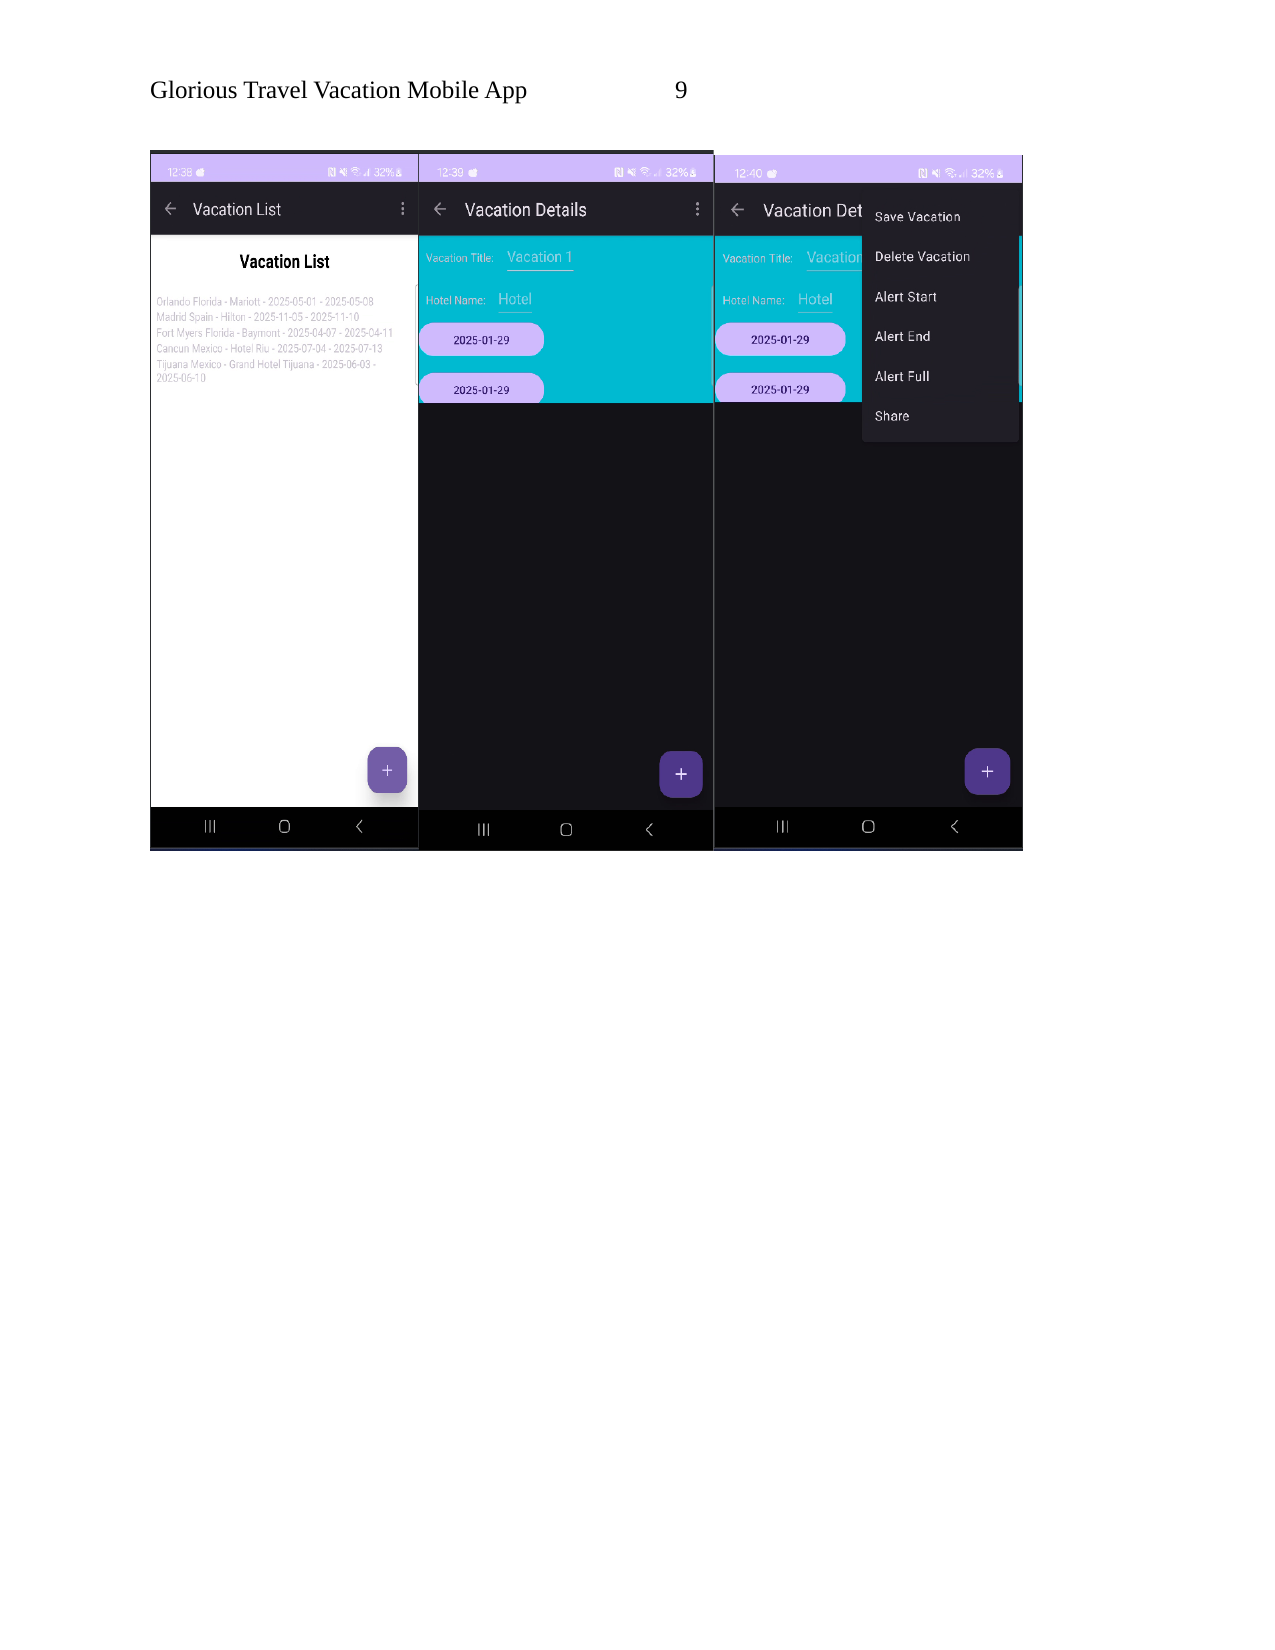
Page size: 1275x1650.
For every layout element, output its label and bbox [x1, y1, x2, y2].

picture [150, 150, 1023, 851]
